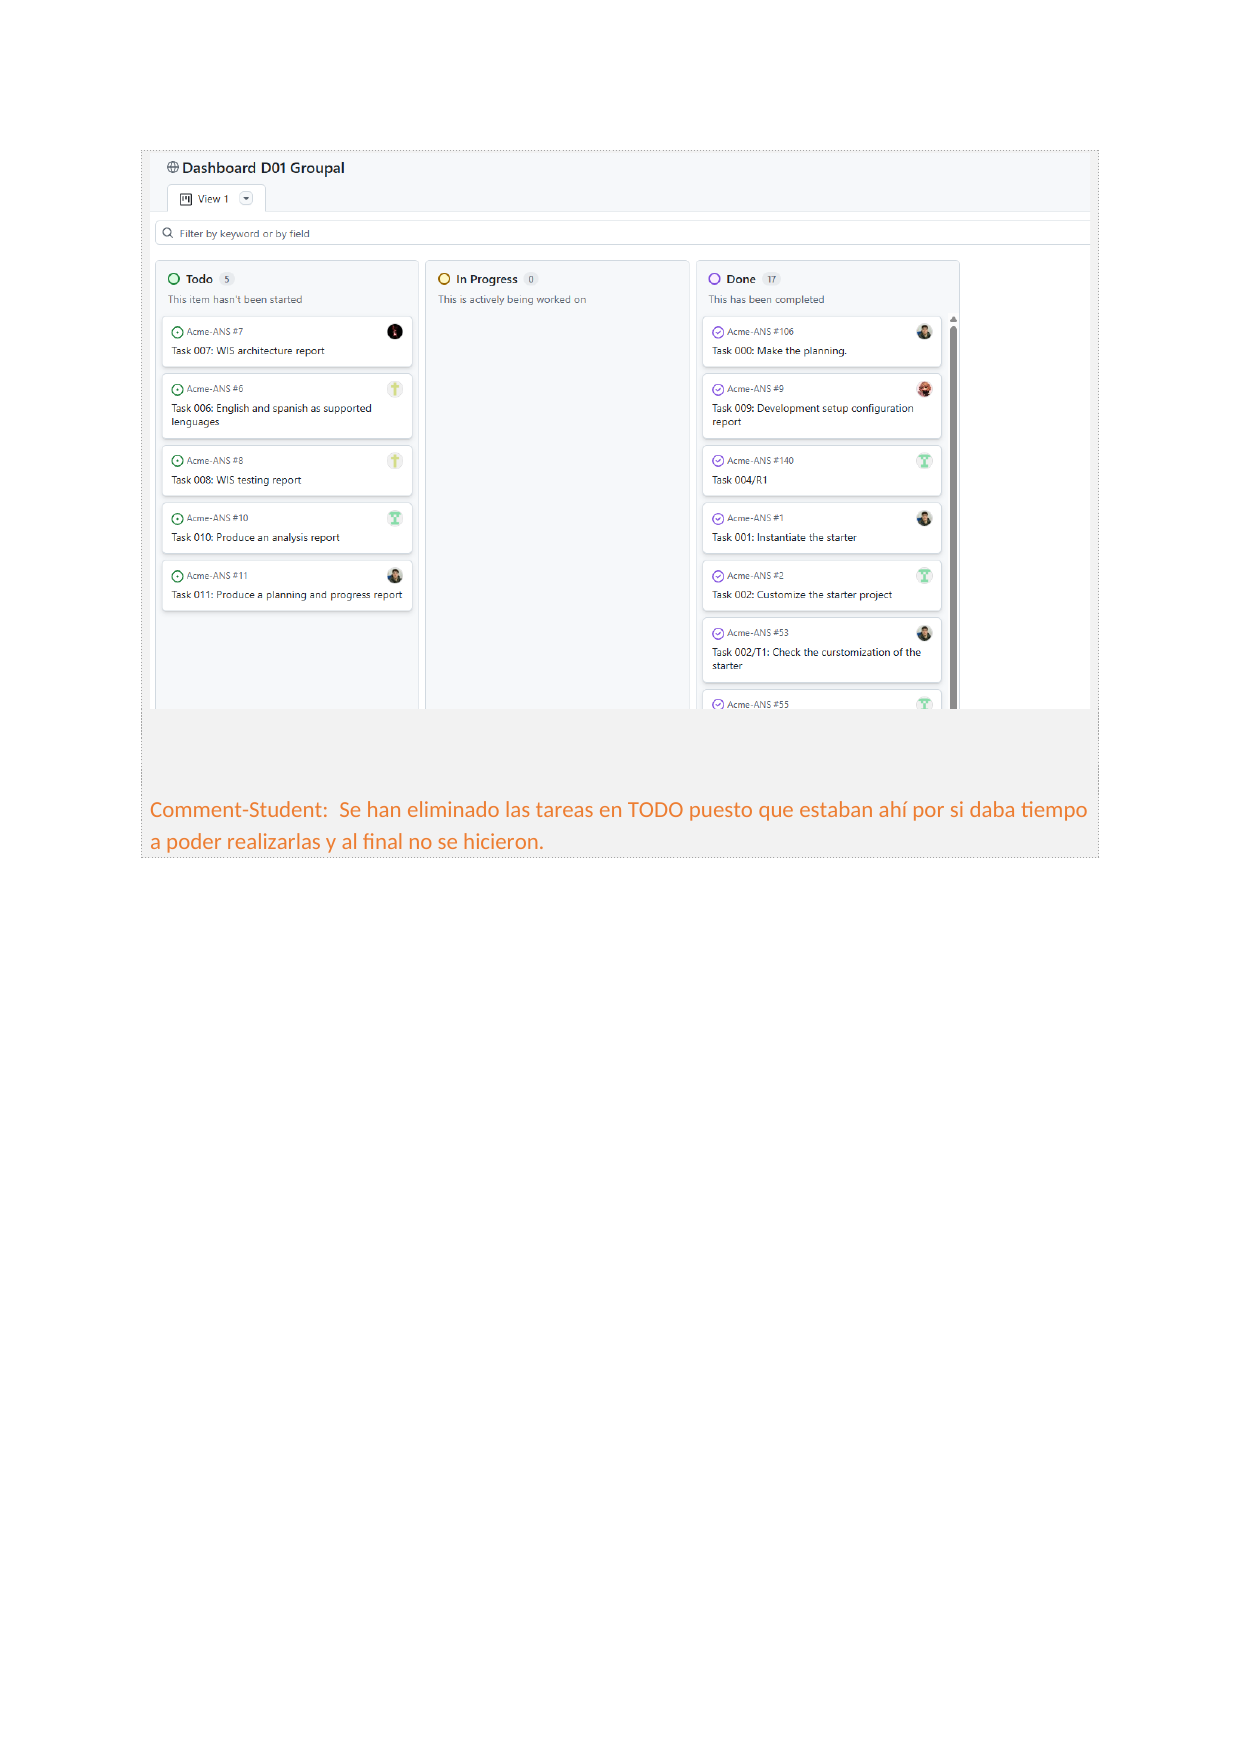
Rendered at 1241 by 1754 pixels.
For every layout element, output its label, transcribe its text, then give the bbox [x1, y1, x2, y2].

text Comment-Student: Se han eliminado las tareas en TODO puesto que estaban ahí por si daba tiempo a poder realizarlas y al final no se hicieron. [141, 792, 1099, 858]
picture [150, 153, 1091, 709]
